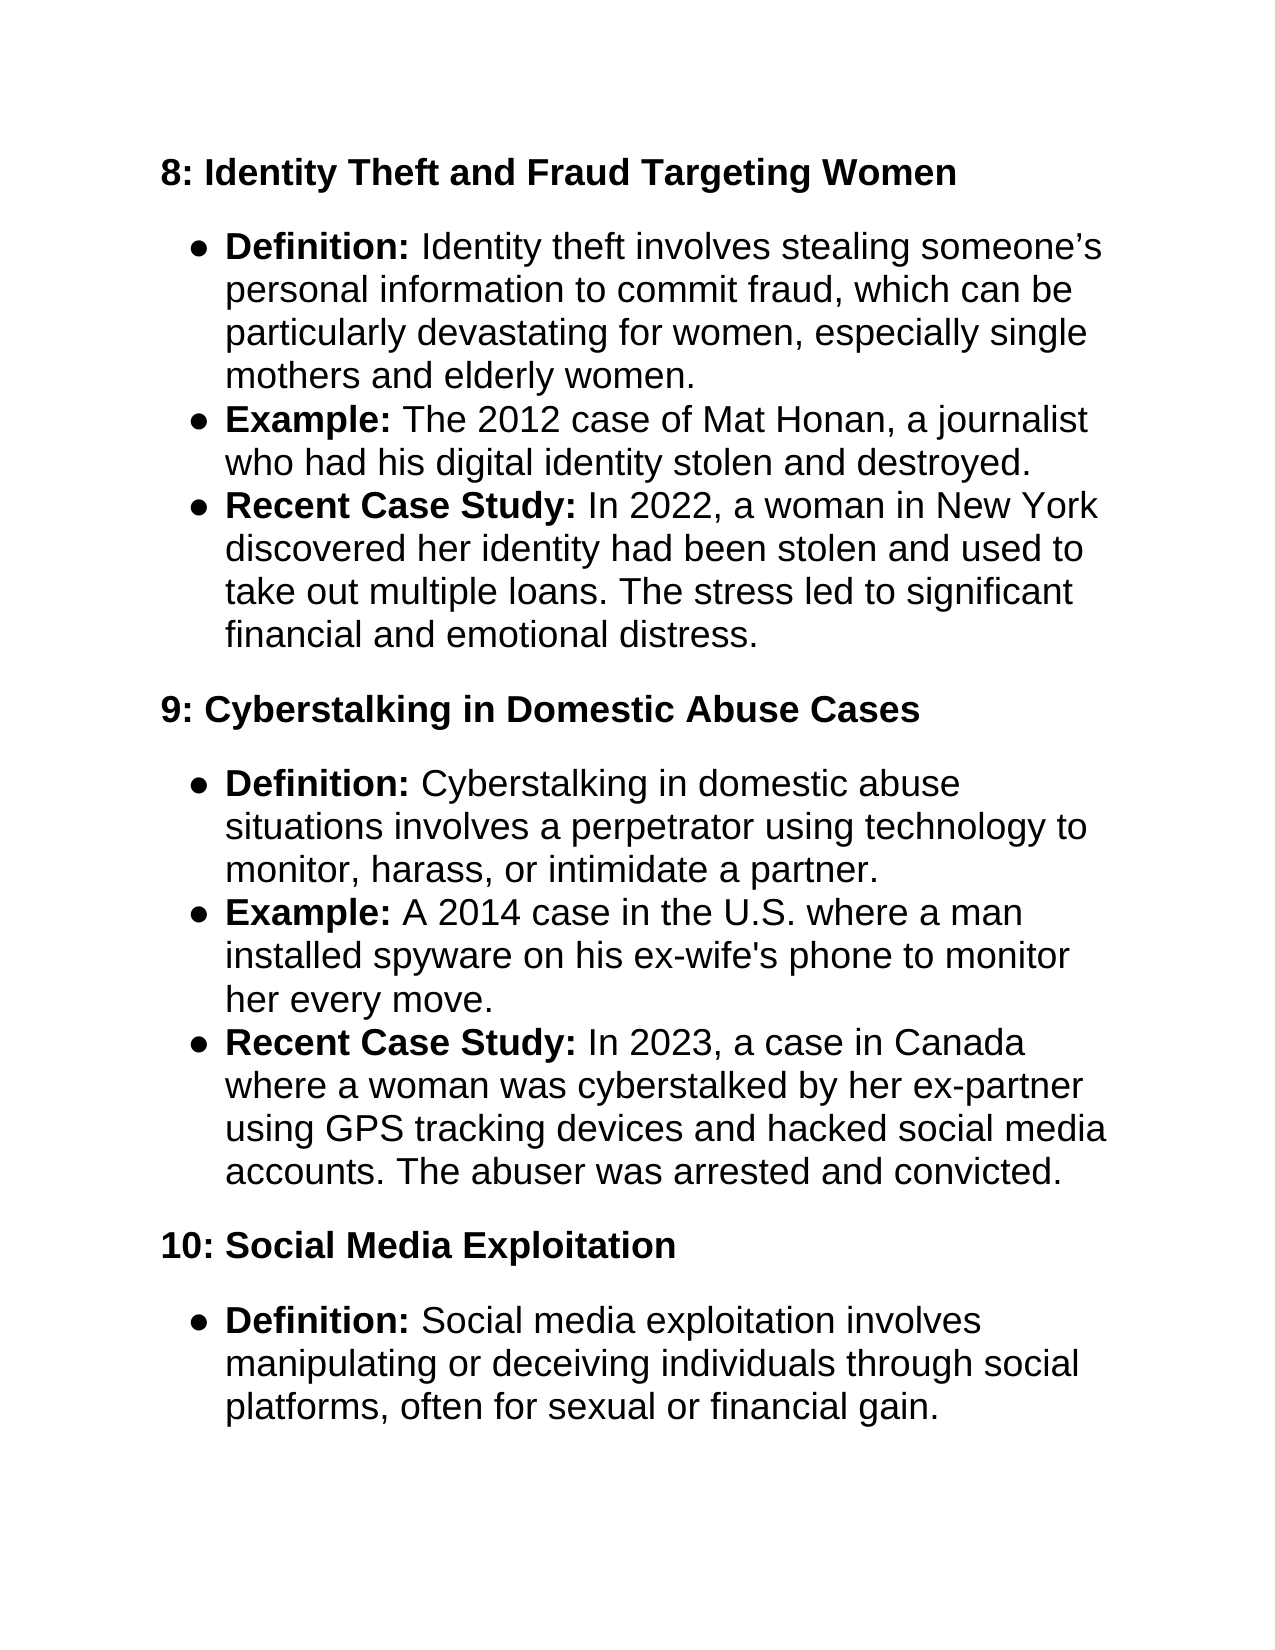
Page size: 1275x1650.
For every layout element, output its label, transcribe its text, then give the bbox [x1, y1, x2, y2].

list Example: The 2012 case of Mat Honan, a journalist who had his digital identity stolen and destroyed. [187, 397, 1125, 483]
list Definition: Identity theft involves stealing someone’s personal information to commit fraud, which can be particularly devastating for women, especially single mothers and elderly women. [187, 224, 1125, 397]
subtitle 8: Identity Theft and Fraud Targeting Women [150, 150, 1125, 193]
subtitle 9: Cyberstalking in Domestic Abuse Cases [150, 687, 1125, 730]
list Definition: Social media exploitation involves manipulating or deceiving individuals through social platforms, often for sexual or financial gain. [187, 1298, 1125, 1427]
list Recent Case Study: In 2023, a case in Canada where a woman was cyberstalked by her ex-partner using GPS tracking devices and hacked social media accounts. The abuser was arrested and convicted. [187, 1020, 1125, 1192]
list Definition: Cyberstalking in domestic abuse situations involves a perpetrator using technology to monitor, harass, or intimidate a partner. [187, 761, 1125, 891]
subtitle 10: Social Media Exploitation [150, 1224, 1125, 1267]
list Example: A 2014 case in the U.S. where a man installed spyware on his ex-wife's phone to monitor her every move. [187, 891, 1125, 1020]
list Recent Case Study: In 2022, a woman in New York discovered her identity had been stolen and used to take out multiple loans. The stress led to significant financial and emotional distress. [187, 483, 1125, 656]
